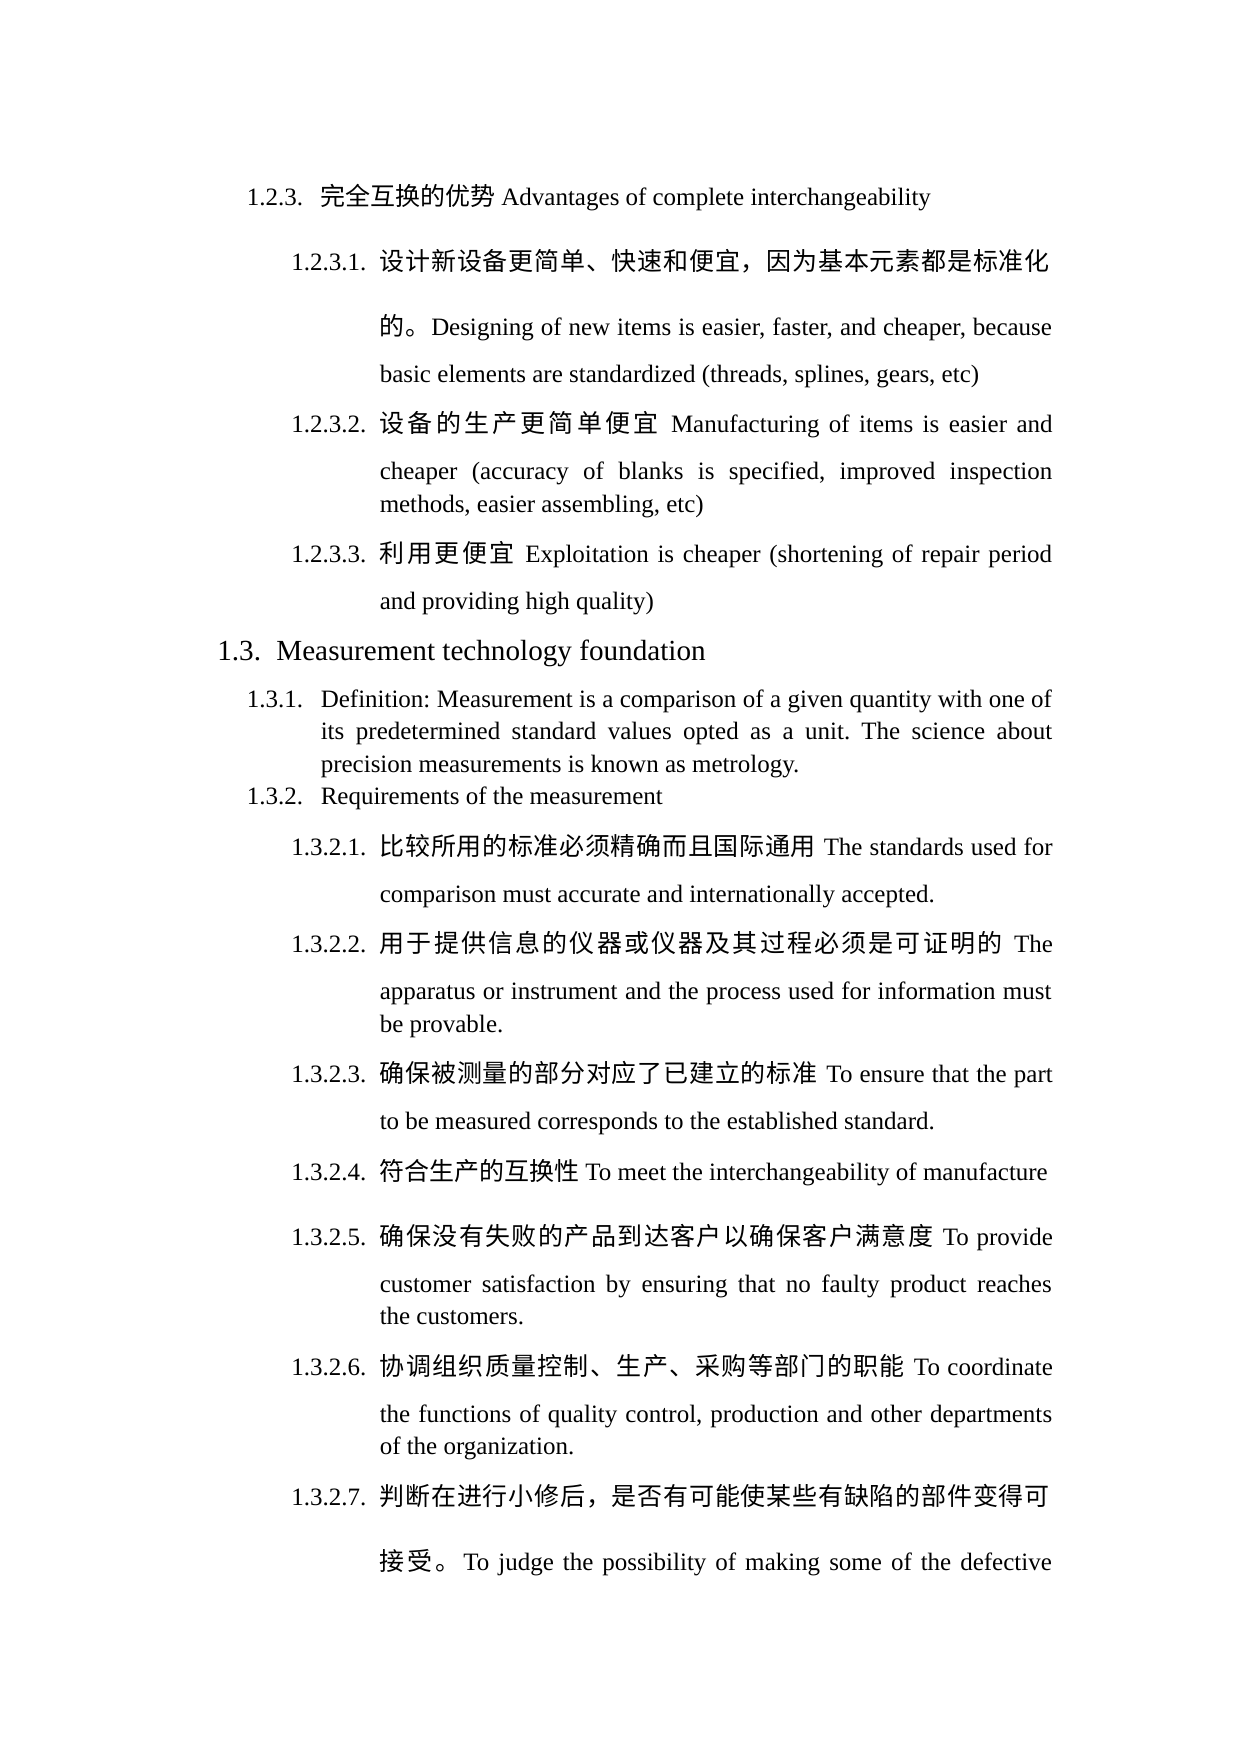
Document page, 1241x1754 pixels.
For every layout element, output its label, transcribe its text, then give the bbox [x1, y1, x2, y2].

list 确保被测量的部分对应了已建立的标准 To ensure that the part to be measured corresponds to the established standard. [291, 1039, 1053, 1137]
list 利用更便宜 Exploitation is cheaper (shortening of repair period and providing high quality) [291, 519, 1053, 617]
list 完全互换的优势 Advantages of complete interchangeability [247, 162, 1053, 227]
list 设计新设备更简单、快速和便宜，因为基本元素都是标准化的。Designing of new items is easier, faster, and cheaper, because basic elements are standardized (threads, splines, gears, etc) [291, 227, 1053, 389]
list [291, 1462, 1053, 1592]
list 设备的生产更简单便宜 Manufacturing of items is easier and cheaper (accuracy of blanks is specified, improved inspection methods, easier assembling, etc) [291, 389, 1053, 519]
list Definition: Measurement is a comparison of a given quantity with one of its predetermined standard values opted as a unit. The science about precision measurements is known as metrology. [247, 682, 1053, 779]
list 用于提供信息的仪器或仪器及其过程必须是可证明的 The apparatus or instrument and the process used for information must be provable. [291, 909, 1053, 1039]
list 确保没有失败的产品到达客户以确保客户满意度 To provide customer satisfaction by ensuring that no faulty product reaches the customers. [291, 1202, 1053, 1332]
list 比较所用的标准必须精确而且国际通用 The standards used for comparison must accurate and internationally accepted. [291, 812, 1053, 909]
list 符合生产的互换性 To meet the interchangeability of manufacture [291, 1137, 1053, 1202]
list Measurement technology foundation [217, 617, 1053, 682]
list Requirements of the measurement [247, 779, 1053, 812]
list 协调组织质量控制、生产、采购等部门的职能 To coordinate the functions of quality control, production and other departments of the organization. [291, 1332, 1053, 1462]
